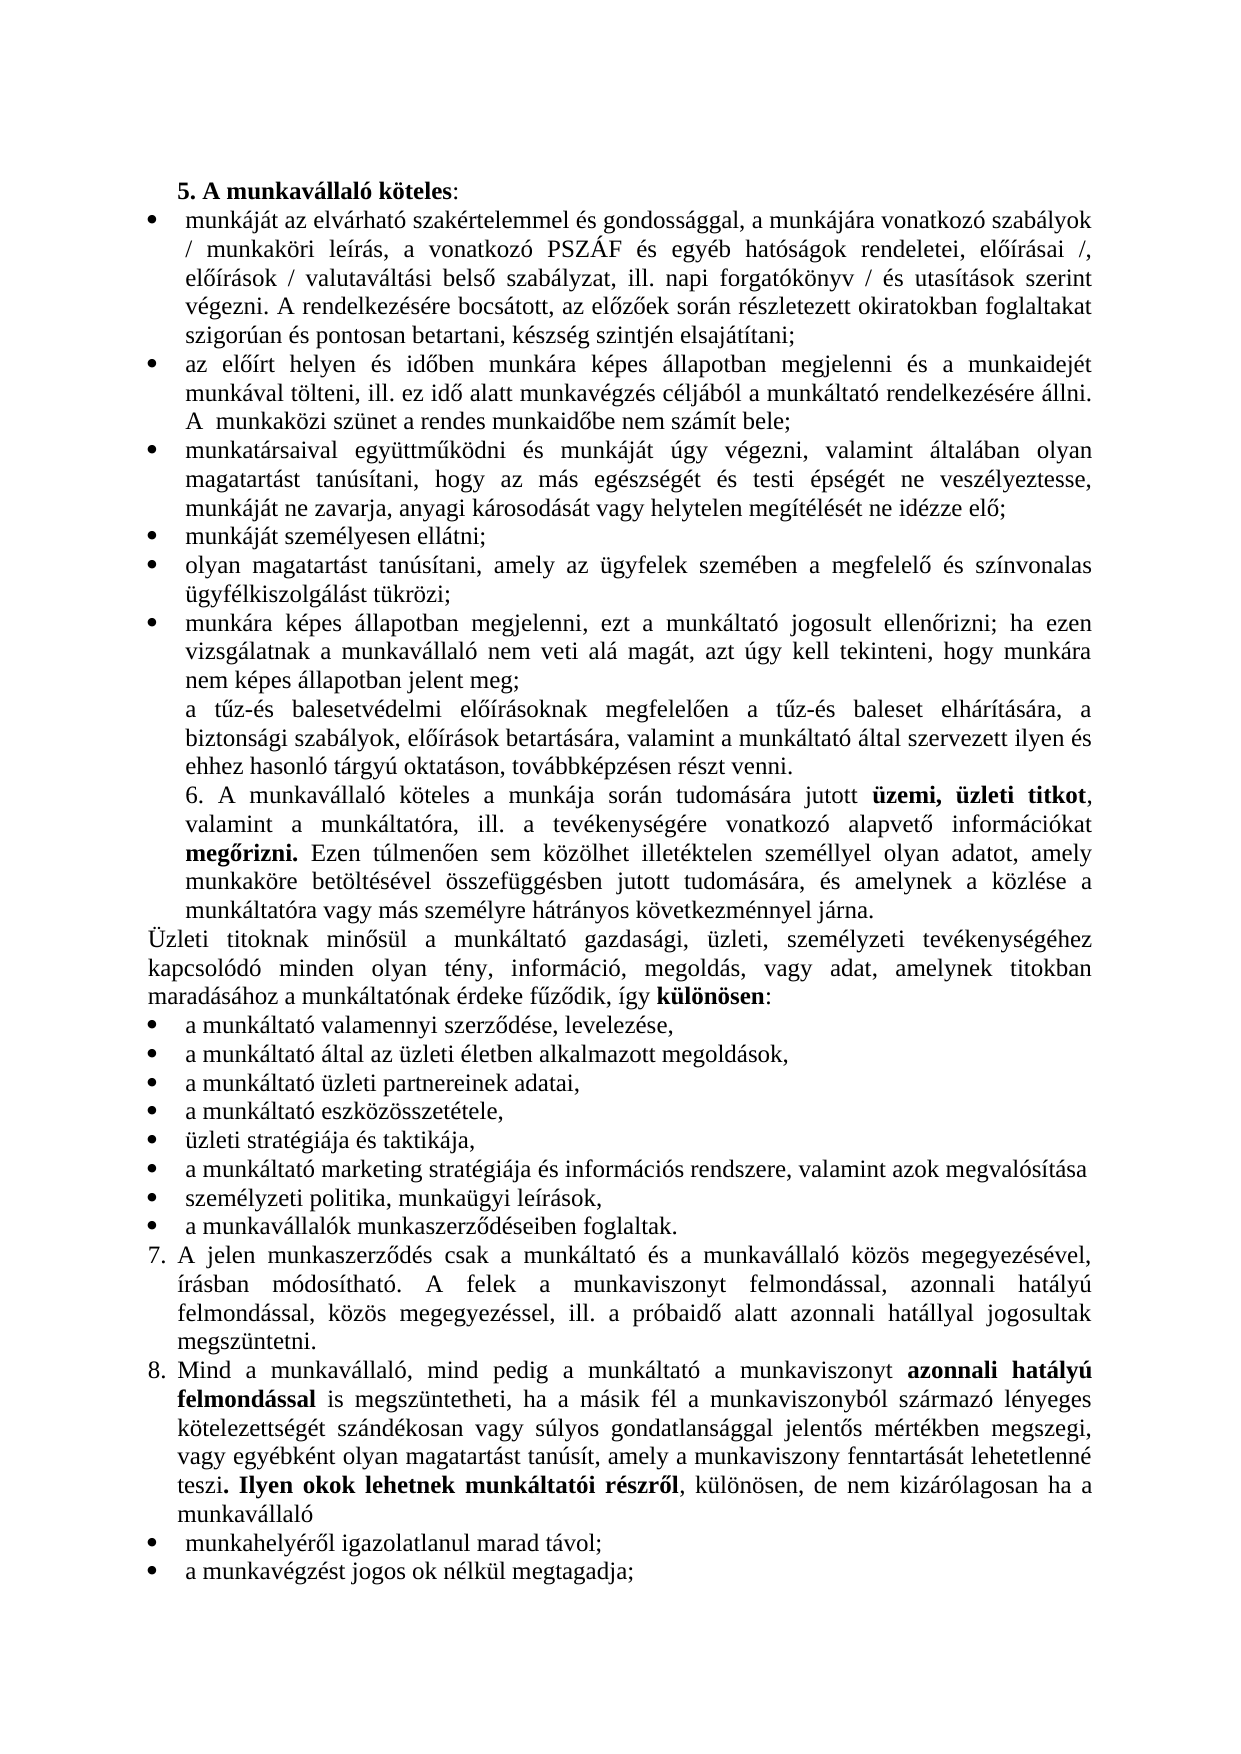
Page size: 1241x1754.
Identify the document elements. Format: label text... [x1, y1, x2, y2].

list a munkavállalók munkaszerződéseiben foglaltak. [148, 1211, 1093, 1240]
list a munkáltató marketing stratégiája és információs rendszere, valamint azok megvalósítása [148, 1154, 1093, 1183]
list Mind a munkavállaló, mind pedig a munkáltató a munkaviszonyt azonnali hatályú felmondással is megszüntetheti, ha a másik fél a munkaviszonyból származó lényeges kötelezettségét szándékosan vagy súlyos gondatlansággal jelentős mértékben megszegi, vagy egyébként olyan magatartást tanúsít, amely a munkaviszony fenntartását lehetetlenné teszi. Ilyen okok lehetnek munkáltatói részről, különösen, de nem kizárólagosan ha a munkavállaló [148, 1355, 1093, 1528]
list a munkáltató valamennyi szerződése, levelezése, [148, 1010, 1093, 1039]
text 6. A munkavállaló köteles a munkája során tudomására jutott üzemi, üzleti titkot, valamint a munkáltatóra, ill. a tevékenységére vonatkozó alapvető információkat megőrizni. Ezen túlmenően sem közölhet illetéktelen személlyel olyan adatot, amely munkaköre betöltésével összefüggésben jutott tudomására, és amelynek a közlése a munkáltatóra vagy más személyre hátrányos következménnyel járna. [185, 780, 1093, 924]
list olyan magatartást tanúsítani, amely az ügyfelek szemében a megfelelő és színvonalas ügyfélkiszolgálást tükrözi; [148, 550, 1093, 608]
list munkára képes állapotban megjelenni, ezt a munkáltató jogosult ellenőrizni; ha ezen vizsgálatnak a munkavállaló nem veti alá magát, azt úgy kell tekinteni, hogy munkára nem képes állapotban jelent meg; [148, 608, 1093, 694]
list üzleti stratégiája és taktikája, [148, 1125, 1093, 1154]
list munkatársaival együttműködni és munkáját úgy végezni, valamint általában olyan magatartást tanúsítani, hogy az más egészségét és testi épségét ne veszélyeztesse, munkáját ne zavarja, anyagi károsodását vagy helytelen megítélését ne idézze elő; [148, 435, 1093, 521]
list a munkáltató által az üzleti életben alkalmazott megoldások, [148, 1039, 1093, 1068]
list a munkáltató üzleti partnereinek adatai, [148, 1068, 1093, 1096]
text a tűz-és balesetvédelmi előírásoknak megfelelően a tűz-és baleset elhárítására, a biztonsági szabályok, előírások betartására, valamint a munkáltató által szervezett ilyen és ehhez hasonló tárgyú oktatáson, továbbképzésen részt venni. [185, 694, 1093, 780]
list a munkáltató eszközösszetétele, [148, 1096, 1093, 1125]
list munkahelyéről igazolatlanul marad távol; [148, 1528, 1093, 1556]
list az előírt helyen és időben munkára képes állapotban megjelenni és a munkaidejét munkával tölteni, ill. ez idő alatt munkavégzés céljából a munkáltató rendelkezésére állni. A munkaközi szünet a rendes munkaidőbe nem számít bele; [148, 349, 1093, 435]
text 5. A munkavállaló köteles: [177, 176, 1093, 205]
list a munkavégzést jogos ok nélkül megtagadja; [148, 1556, 1093, 1585]
list A jelen munkaszerződés csak a munkáltató és a munkavállaló közös megegyezésével, írásban módosítható. A felek a munkaviszonyt felmondással, azonnali hatályú felmondással, közös megegyezéssel, ill. a próbaidő alatt azonnali hatállyal jogosultak megszüntetni. [148, 1240, 1093, 1355]
list munkáját személyesen ellátni; [148, 521, 1093, 550]
list személyzeti politika, munkaügyi leírások, [148, 1183, 1093, 1211]
text Üzleti titoknak minősül a munkáltató gazdasági, üzleti, személyzeti tevékenységéhez kapcsolódó minden olyan tény, információ, megoldás, vagy adat, amelynek titokban maradásához a munkáltatónak érdeke fűződik, így különösen: [148, 924, 1093, 1010]
list munkáját az elvárható szakértelemmel és gondossággal, a munkájára vonatkozó szabályok / munkaköri leírás, a vonatkozó PSZÁF és egyéb hatóságok rendeletei, előírásai /, előírások / valutaváltási belső szabályzat, ill. napi forgatókönyv / és utasítások szerint végezni. A rendelkezésére bocsátott, az előzőek során részletezett okiratokban foglaltakat szigorúan és pontosan betartani, készség szintjén elsajátítani; [148, 205, 1093, 349]
